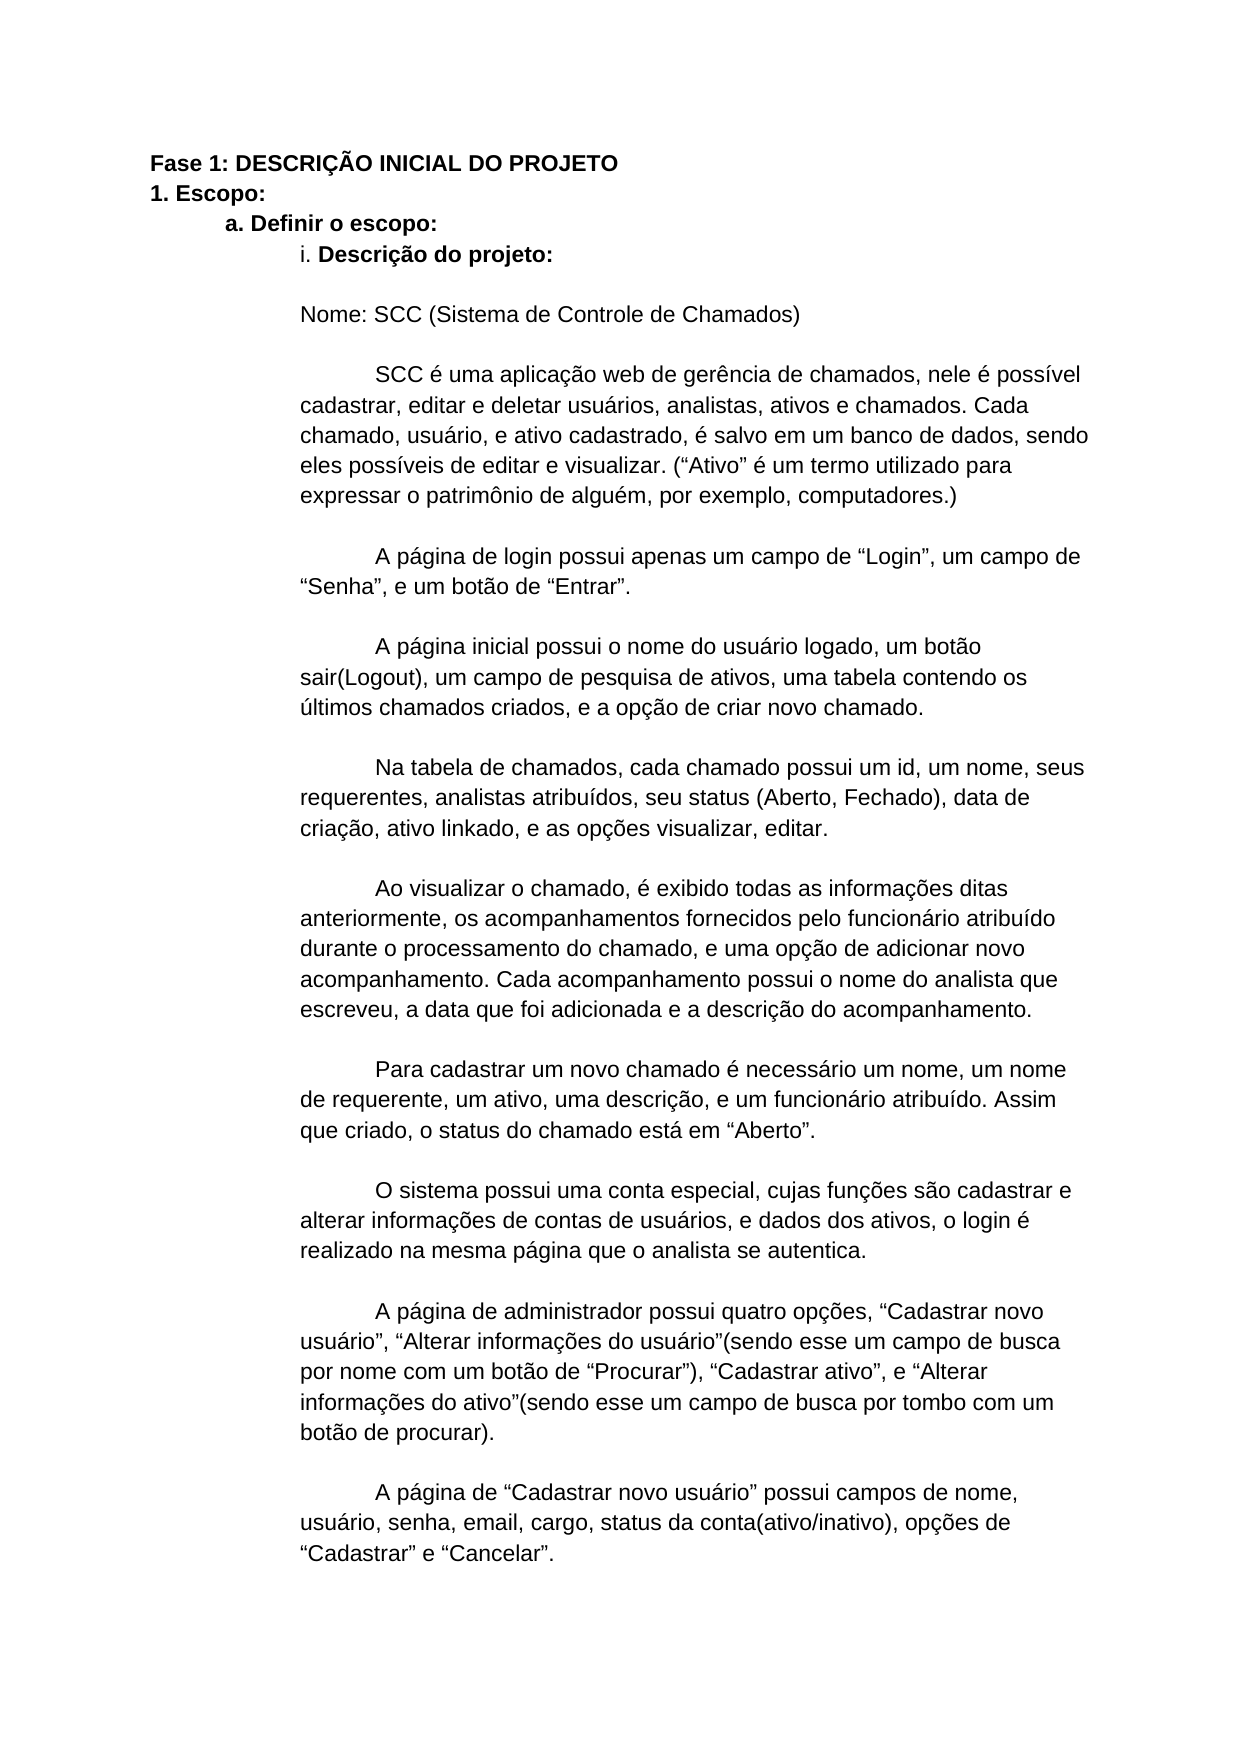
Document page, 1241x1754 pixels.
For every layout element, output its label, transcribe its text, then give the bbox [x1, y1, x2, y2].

text SCC é uma aplicação web de gerência de chamados, nele é possível cadastrar, editar e deletar usuários, analistas, ativos e chamados. Cada chamado, usuário, e ativo cadastrado, é salvo em um banco de dados, sendo eles possíveis de editar e visualizar. (“Ativo” é um termo utilizado para expressar o patrimônio de alguém, por exemplo, computadores.) [300, 361, 1090, 509]
text A página de “Cadastrar novo usuário” possui campos de nome, usuário, senha, email, cargo, status da conta(ativo/inativo), opções de “Cadastrar” e “Cancelar”. [300, 1479, 1090, 1566]
text Na tabela de chamados, cada chamado possui um id, um nome, seus requerentes, analistas atribuídos, seu status (Aberto, Fechado), data de criação, ativo linkado, e as opções visualizar, editar. [300, 754, 1090, 841]
text A página inicial possui o nome do usuário logado, um botão sair(Logout), um campo de pesquisa de ativos, uma tabela contendo os últimos chamados criados, e a opção de criar novo chamado. [300, 633, 1090, 720]
text Nome: SCC (Sistema de Controle de Chamados) [300, 301, 1090, 327]
text i. Descrição do projeto: [300, 241, 1090, 267]
text Para cadastrar um novo chamado é necessário um nome, um nome de requerente, um ativo, uma descrição, e um funcionário atribuído. Assim que criado, o status do chamado está em “Aberto”. [300, 1056, 1090, 1143]
text A página de login possui apenas um campo de “Login”, um campo de “Senha”, e um botão de “Entrar”. [300, 543, 1090, 599]
text 1. Escopo: [150, 180, 1090, 207]
text O sistema possui uma conta especial, cujas funções são cadastrar e alterar informações de contas de usuários, e dados dos ativos, o login é realizado na mesma página que o analista se autentica. [300, 1177, 1090, 1264]
text Ao visualizar o chamado, é exibido todas as informações ditas anteriormente, os acompanhamentos fornecidos pelo funcionário atribuído durante o processamento do chamado, e uma opção de adicionar novo acompanhamento. Cada acompanhamento possui o nome do analista que escreveu, a data que foi adicionada e a descrição do acompanhamento. [300, 875, 1090, 1022]
text a. Definir o escopo: [225, 210, 1090, 237]
text A página de administrador possui quatro opções, “Cadastrar novo usuário”, “Alterar informações do usuário”(sendo esse um campo de busca por nome com um botão de “Procurar”), “Cadastrar ativo”, e “Alterar informações do ativo”(sendo esse um campo de busca por tombo com um botão de procurar). [300, 1298, 1090, 1445]
text Fase 1: DESCRIÇÃO INICIAL DO PROJETO [150, 150, 1090, 176]
